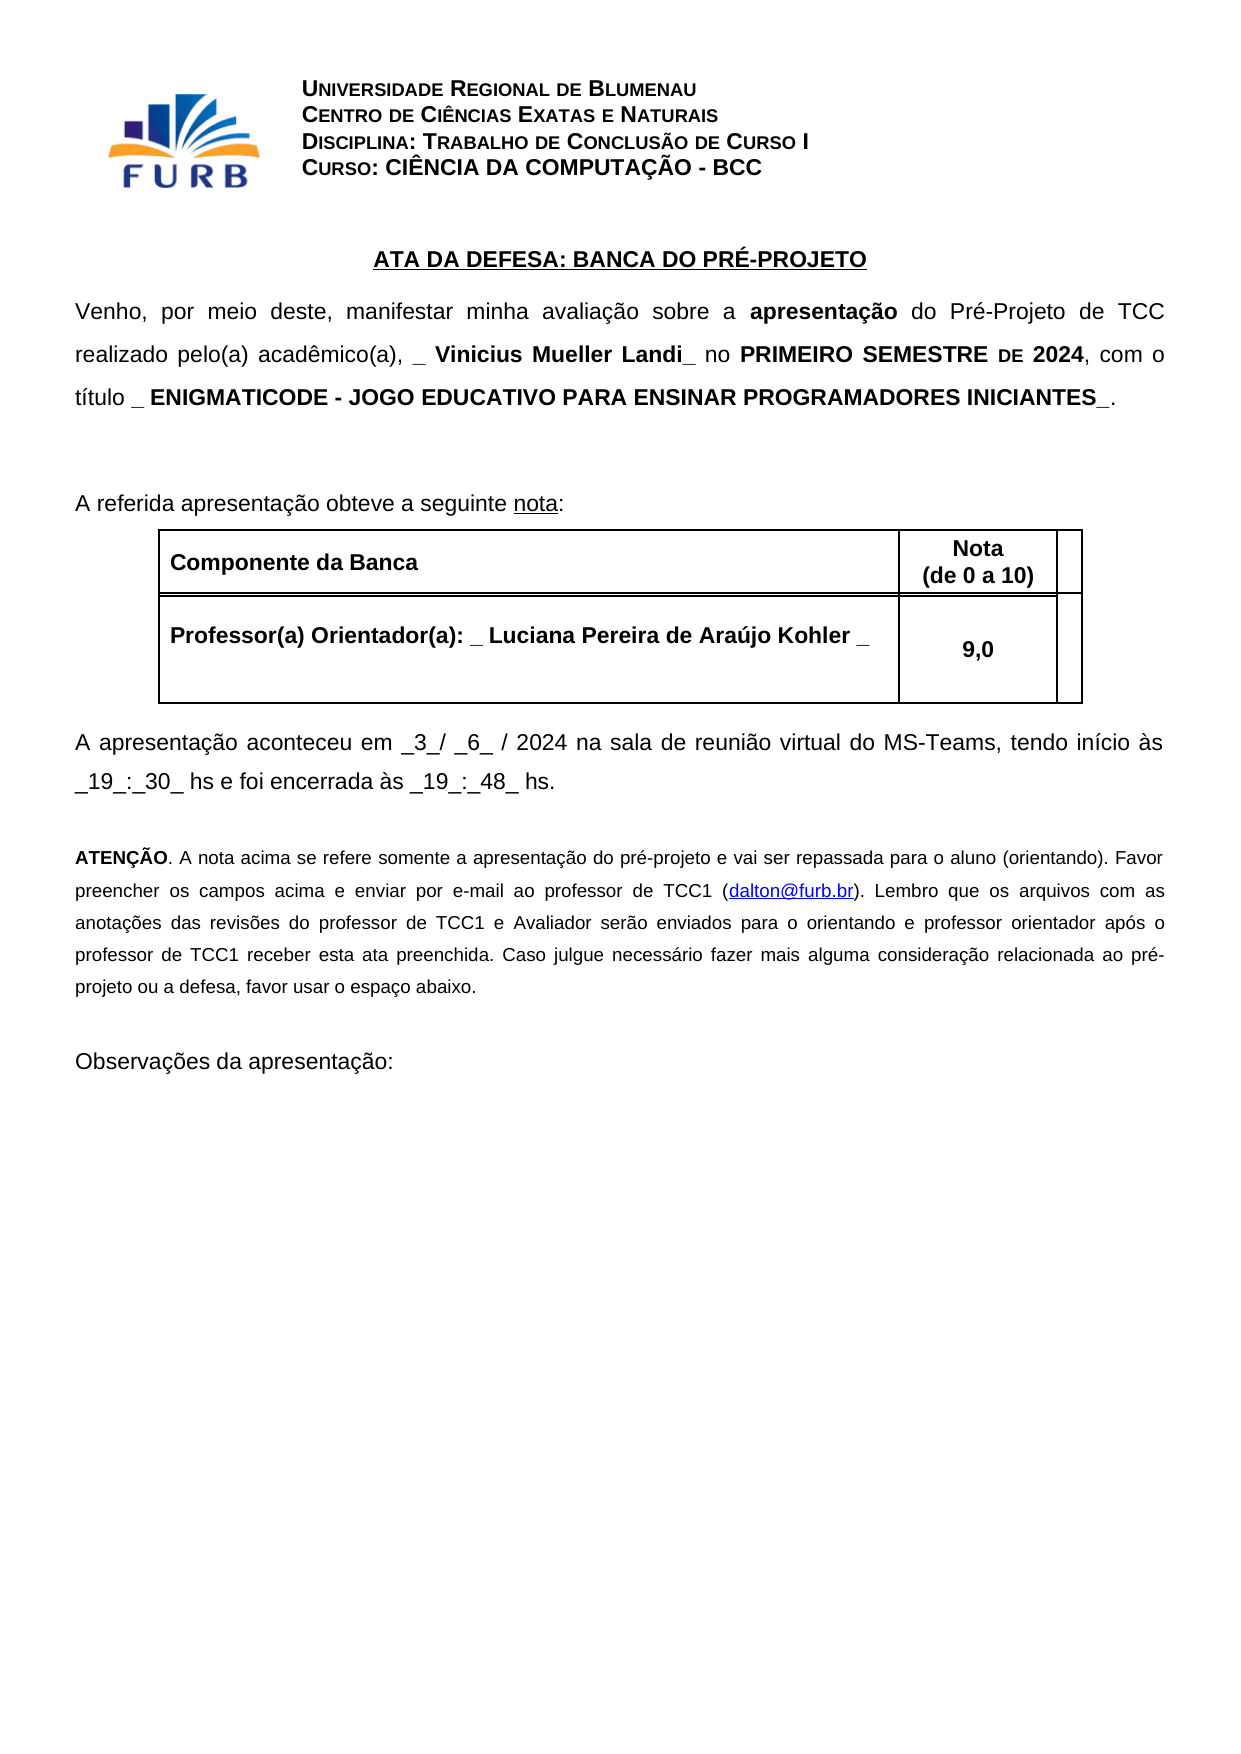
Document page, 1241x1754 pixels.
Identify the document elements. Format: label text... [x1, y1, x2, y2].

table_header Componente da Banca [160, 531, 898, 592]
table_cell Professor(a) Orientador(a): _ Luciana Pereira de Araújo Kohler _ [160, 597, 898, 702]
table_header Nota (de 0 a 10) [900, 531, 1056, 592]
table_header [1058, 531, 1081, 592]
text Venho, por meio deste, manifestar minha avaliação sobre a apresentação do Pré-Projeto de TCC realizado pelo(a) acadêmico(a), _ Vinicius Mueller Landi_ no PRIMEIRO SEMESTRE de 2024, com o título _ ENIGMATICODE - JOGO EDUCATIVO PARA ENSINAR PROGRAMADORES INICIANTES_. [75, 298, 1165, 411]
text Observações da apresentação: [75, 1048, 1165, 1074]
table_header Universidade Regional de Blumenau Centro de Ciências Exatas e Naturais Disciplina: Trabalho de Conclusão de Curso I Curso: CIÊNCIA DA COMPUTAÇÃO - BCC [290, 75, 1165, 207]
table_cell [1058, 594, 1081, 702]
text ATENÇÃO. A nota acima se refere somente a apresentação do pré-projeto e vai ser repassada para o aluno (orientando). Favor preencher os campos acima e enviar por e-mail ao professor de TCC1 (dalton@furb.br). Lembro que os arquivos com as anotações das revisões do professor de TCC1 e Avaliador serão enviados para o orientando e professor orientador após o professor de TCC1 receber esta ata preenchida. Caso julgue necessário fazer mais alguma consideração relacionada ao pré-projeto ou a defesa, favor usar o espaço abaixo. [75, 847, 1165, 998]
table_header [75, 75, 290, 207]
text A referida apresentação obteve a seguinte nota: [75, 490, 1165, 516]
table_cell 9,0 [900, 597, 1056, 702]
text A apresentação aconteceu em _3_/ _6_ / 2024 na sala de reunião virtual do MS-Teams, tendo início às _19_:_30_ hs e foi encerrada às _19_:_48_ hs. [75, 729, 1165, 794]
text ATA DA DEFESA: BANCA DO PRÉ-PROJETO [75, 246, 1165, 273]
picture [105, 92, 261, 190]
